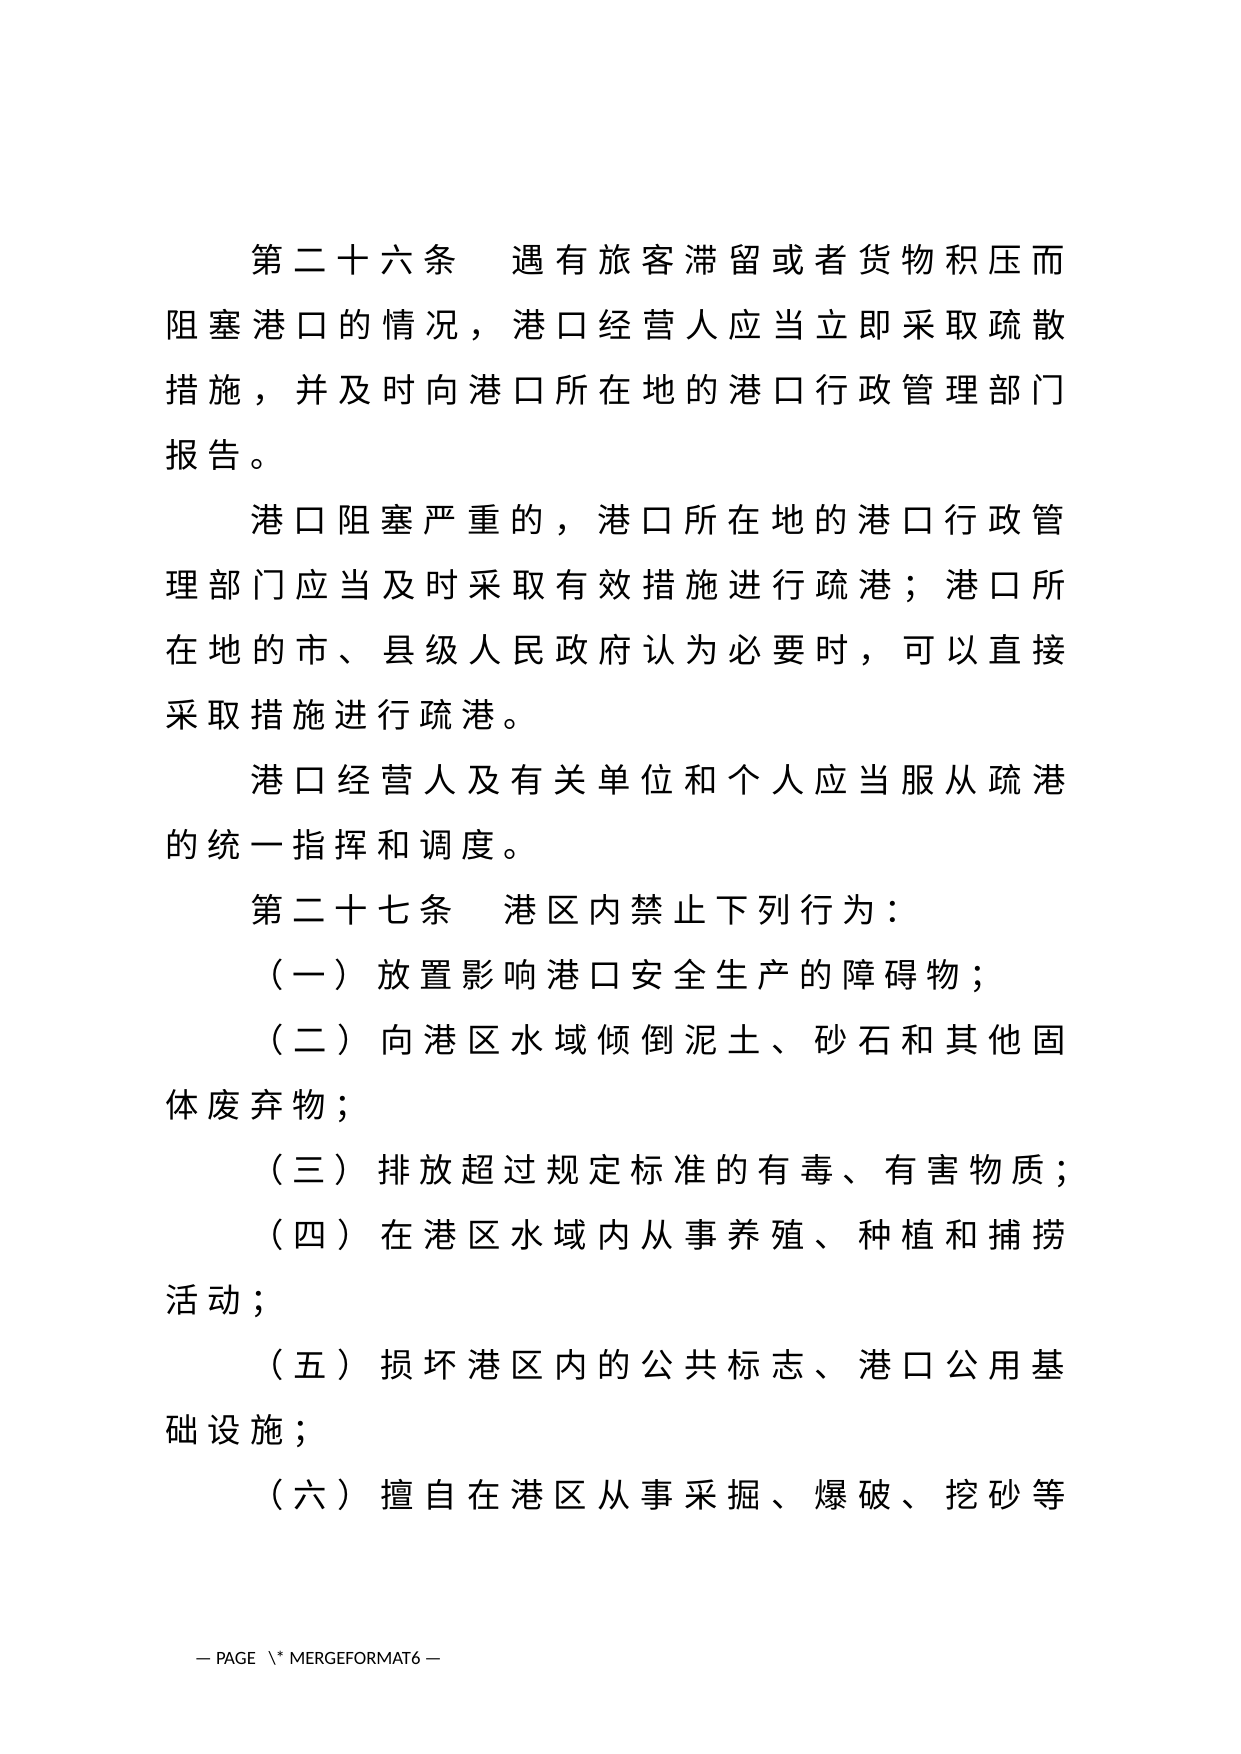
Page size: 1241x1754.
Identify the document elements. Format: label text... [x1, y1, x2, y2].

text （四）在港区水域内从事养殖、种植和捕捞活动； [165, 1201, 1075, 1331]
text （二）向港区水域倾倒泥土、砂石和其他固体废弃物； [165, 1006, 1075, 1136]
text 第二十六条 遇有旅客滞留或者货物积压而阻塞港口的情况，港口经营人应当立即采取疏散措施，并及时向港口所在地的港口行政管理部门报告。 [165, 226, 1075, 486]
text 港口经营人及有关单位和个人应当服从疏港的统一指挥和调度。 [165, 746, 1075, 876]
text （五）损坏港区内的公共标志、港口公用基础设施； [165, 1331, 1075, 1461]
text 第二十七条 港区内禁止下列行为： [165, 876, 1075, 941]
text （一）放置影响港口安全生产的障碍物； [165, 941, 1075, 1006]
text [165, 1461, 1075, 1526]
text （三）排放超过规定标准的有毒、有害物质； [165, 1136, 1075, 1201]
text 港口阻塞严重的，港口所在地的港口行政管理部门应当及时采取有效措施进行疏港；港口所在地的市、县级人民政府认为必要时，可以直接采取措施进行疏港。 [165, 486, 1075, 746]
